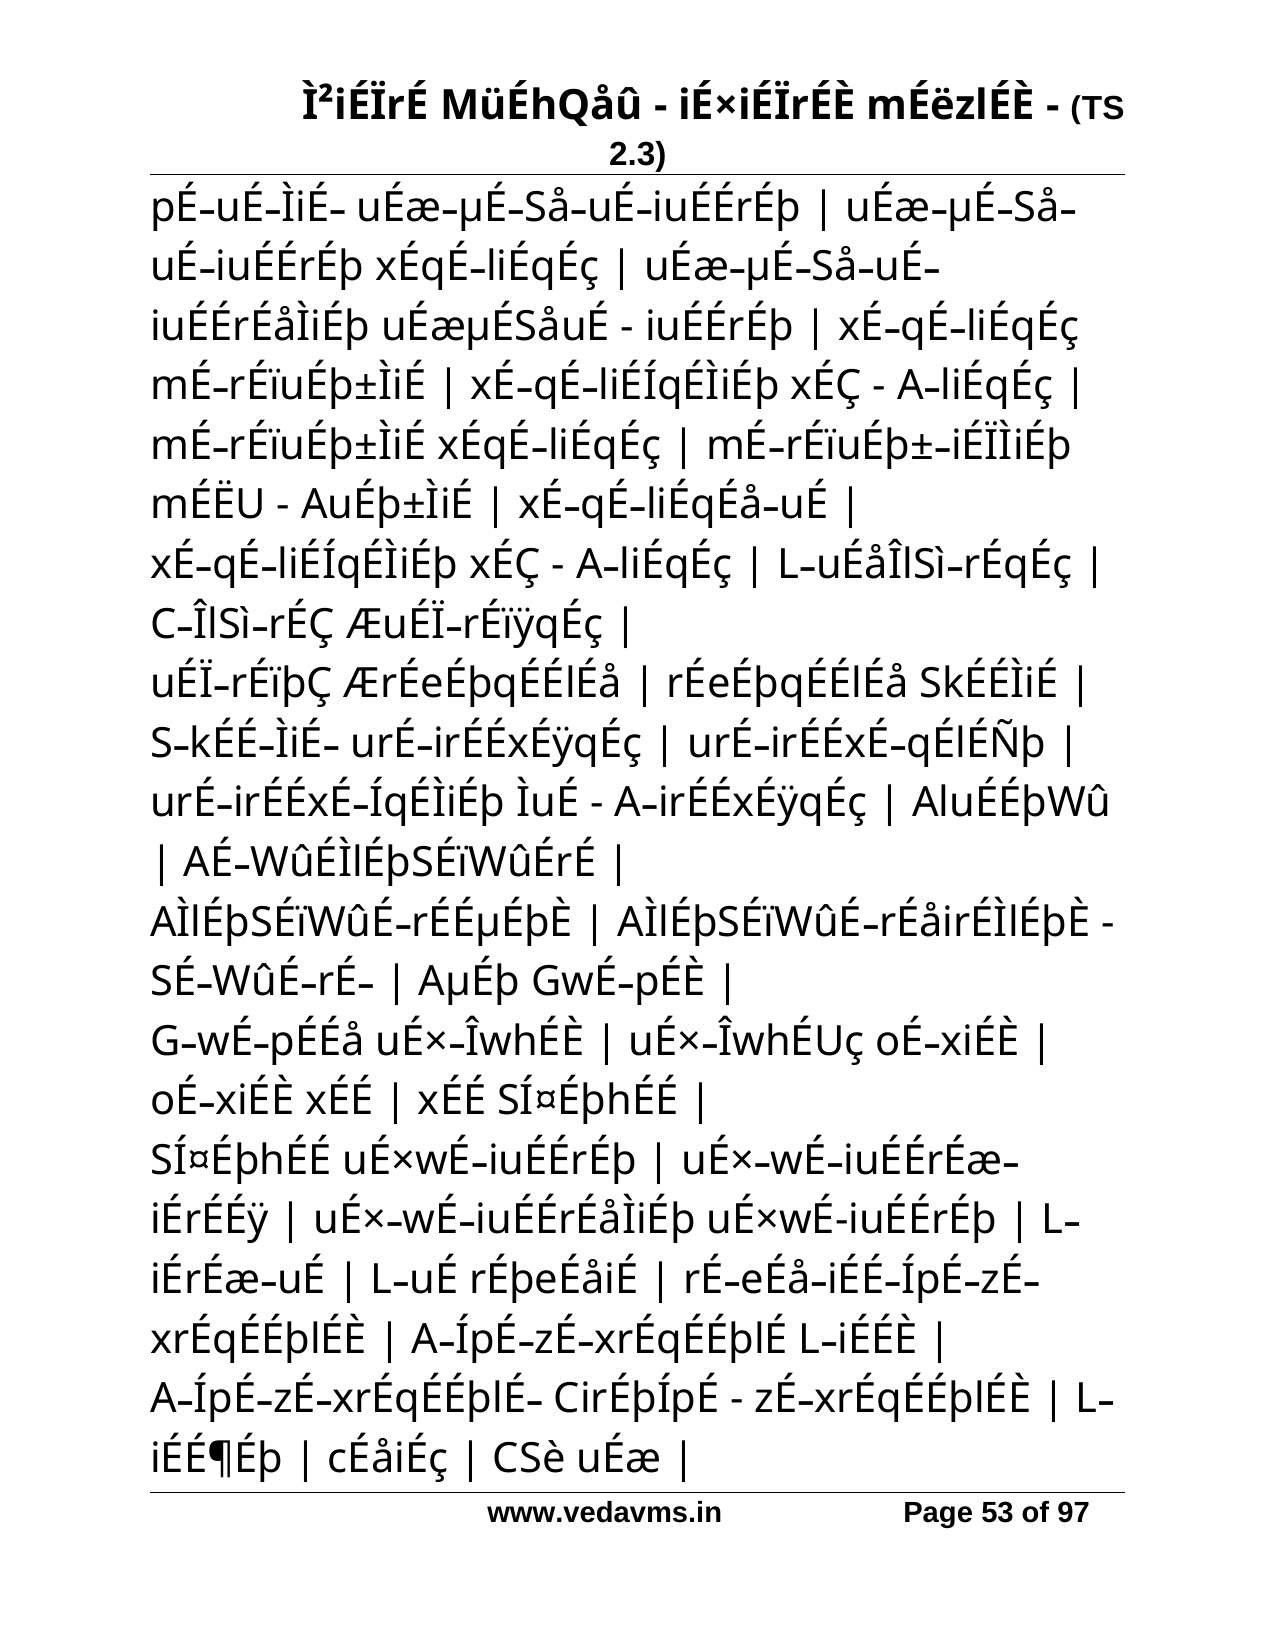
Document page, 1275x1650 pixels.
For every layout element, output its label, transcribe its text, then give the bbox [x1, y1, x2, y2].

text G–wÉ–pÉÉå uÉ×–ÎwhÉÈ | uÉ×–ÎwhÉUç oÉ–xiÉÈ | oÉ–xiÉÈ xÉÉ | xÉÉ SÍ¤ÉþhÉÉ | [150, 1011, 1125, 1127]
text AÌlÉþSÉïWûÉ–rÉÉµÉþÈ | AÌlÉþSÉïWûÉ–rÉåirÉÌlÉþÈ - SÉ–WûÉ–rÉ– | AµÉþ GwÉ–pÉÈ | [150, 891, 1125, 1008]
text A–ÍpÉ–zÉ–xrÉqÉÉþlÉ– CirÉþÍpÉ - zÉ–xrÉqÉÉþlÉÈ | L–iÉÉ¶Éþ | cÉåiÉç | CSè uÉæ | [150, 1368, 1125, 1484]
text SÍ¤ÉþhÉÉ uÉ×wÉ–iuÉÉrÉþ | uÉ×–wÉ–iuÉÉrÉæ–iÉrÉÉÿ | uÉ×–wÉ–iuÉÉrÉåÌiÉþ uÉ×wÉ-iuÉÉrÉþ | L–iÉrÉæ–uÉ | L–uÉ rÉþeÉåiÉ | rÉ–eÉå–iÉÉ–ÍpÉ–zÉ–xrÉqÉÉþlÉÈ | A–ÍpÉ–zÉ–xrÉqÉÉþlÉ L–iÉÉÈ | [150, 1130, 1125, 1365]
text xÉ–qÉ–liÉÍqÉÌiÉþ xÉÇ - A–liÉqÉç | L–uÉåÎlSì–rÉqÉç | C–ÎlSì–rÉÇ ÆuÉÏ–rÉïÿqÉç | [150, 534, 1125, 650]
text pÉ–uÉ–ÌiÉ– uÉæ–µÉ–Så–uÉ–iuÉÉrÉþ | uÉæ–µÉ–Så–uÉ–iuÉÉrÉþ xÉqÉ–liÉqÉç | uÉæ–µÉ–Så–uÉ–iuÉÉrÉåÌiÉþ uÉæµÉSåuÉ - iuÉÉrÉþ | xÉ–qÉ–liÉqÉç mÉ–rÉïuÉþ±ÌiÉ | xÉ–qÉ–liÉÍqÉÌiÉþ xÉÇ - A–liÉqÉç | mÉ–rÉïuÉþ±ÌiÉ xÉqÉ–liÉqÉç | mÉ–rÉïuÉþ±–iÉÏÌiÉþ mÉËU - AuÉþ±ÌiÉ | xÉ–qÉ–liÉqÉå–uÉ | [150, 176, 1125, 531]
text uÉÏ–rÉïþÇ ÆrÉeÉþqÉÉlÉå | rÉeÉþqÉÉlÉå SkÉÉÌiÉ | S–kÉÉ–ÌiÉ– urÉ–irÉÉxÉÿqÉç | urÉ–irÉÉxÉ–qÉlÉÑþ | urÉ–irÉÉxÉ–ÍqÉÌiÉþ ÌuÉ - A–irÉÉxÉÿqÉç | AluÉÉþWû | AÉ–WûÉÌlÉþSÉïWûÉrÉ | [150, 653, 1125, 889]
